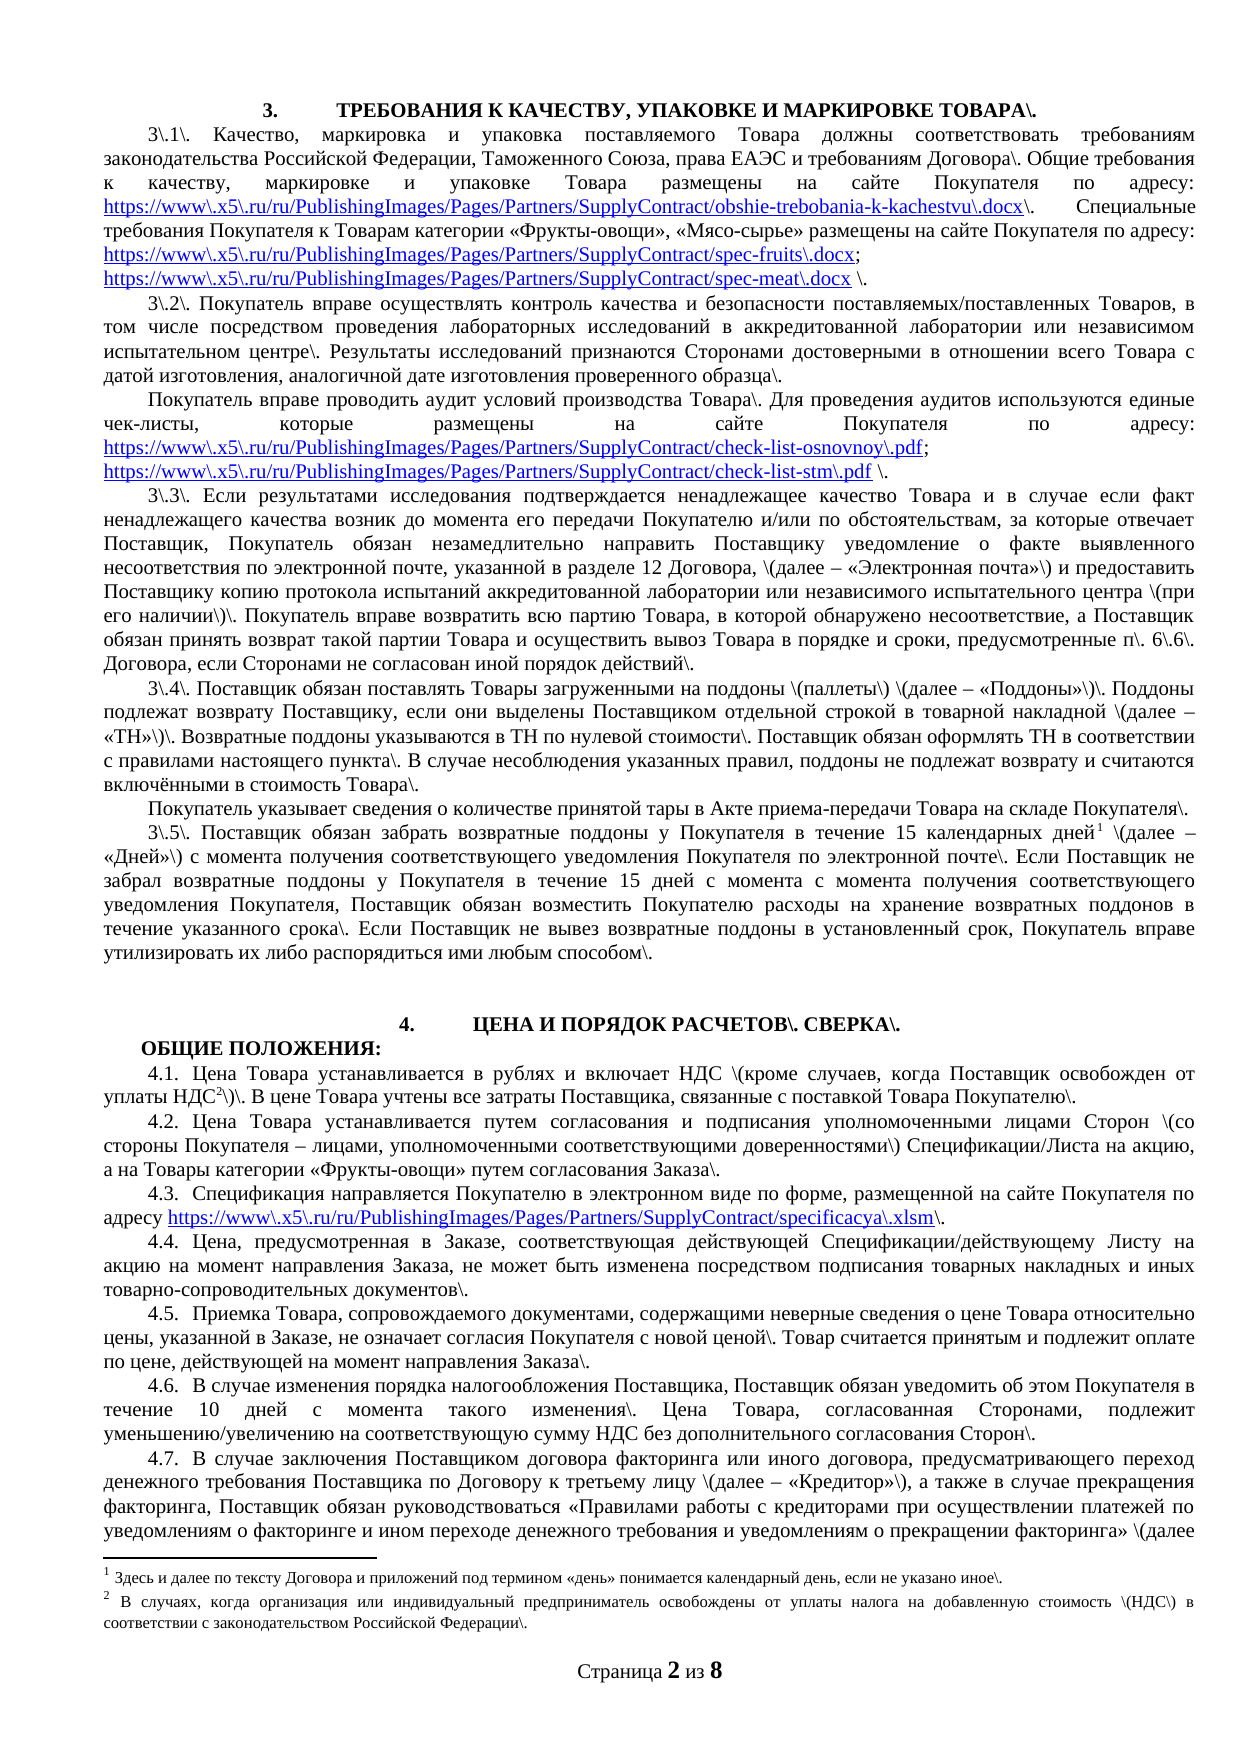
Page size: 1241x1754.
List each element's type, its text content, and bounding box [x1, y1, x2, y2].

list Цена, предусмотренная в Заказе, соответствующая действующей Спецификации/действующему Листу на акцию на момент направления Заказа, не может быть изменена посредством подписания товарных накладных и иных товарно-сопроводительных документов\. [103, 1229, 1196, 1301]
text 3\.3\. Если результатами исследования подтверждается ненадлежащее качество Товара и в случае если факт ненадлежащего качества возник до момента его передачи Покупателю и/или по обстоятельствам, за которые отвечает Поставщик, Покупатель обязан незамедлительно направить Поставщику уведомление о факте выявленного несоответствия по электронной почте, указанной в разделе 12 Договора, \(далее – «Электронная почта»\) и предоставить Поставщику копию протокола испытаний аккредитованной лаборатории или независимого испытательного центра \(при его наличии\)\. Покупатель вправе возвратить всю партию Товара, в которой обнаружено несоответствие, а Поставщик обязан принять возврат такой партии Товара и осуществить вывоз Товара в порядке и сроки, предусмотренные п\. 6\.6\. Договора, если Сторонами не согласован иной порядок действий\. [103, 483, 1196, 675]
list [103, 1445, 1196, 1542]
list В случае изменения порядка налогообложения Поставщика, Поставщик обязан уведомить об этом Покупателя в течение 10 дней с момента такого изменения\. Цена Товара, согласованная Сторонами, подлежит уменьшению/увеличению на соответствующую сумму НДС без дополнительного согласования Сторон\. [103, 1373, 1196, 1445]
list ЦЕНА И ПОРЯДОК РАСЧЕТОВ\. СВЕРКА\. [103, 1012, 1196, 1036]
list Спецификация направляется Покупателю в электронном виде по форме, размещенной на сайте Покупателя по адресу https://www\.x5\.ru/ru/PublishingImages/Pages/Partners/SupplyContract/specificacya\.xlsm\. [103, 1181, 1196, 1229]
list ОБЩИЕ ПОЛОЖЕНИЯ: [141, 1036, 1196, 1060]
text 3\.1\. Качество, маркировка и упаковка поставляемого Товара должны соответствовать требованиям законодательства Российской Федерации, Таможенного Союза, права ЕАЭС и требованиям Договора\. Общие требования к качеству, маркировке и упаковке Товара размещены на сайте Покупателя по адресу: https://www\.x5\.ru/ru/PublishingImages/Pages/Partners/SupplyContract/obshie-trebobania-k-kachestvu\.docx\. Специальные требования Покупателя к Товарам категории «Фрукты-овощи», «Мясо-сырье» размещены на сайте Покупателя по адресу: https://www\.x5\.ru/ru/PublishingImages/Pages/Partners/SupplyContract/spec-fruits\.docx; https://www\.x5\.ru/ru/PublishingImages/Pages/Partners/SupplyContract/spec-meat\.docx \. [103, 122, 1196, 290]
text 3\.4\. Поставщик обязан поставлять Товары загруженными на поддоны \(паллеты\) \(далее – «Поддоны»\)\. Поддоны подлежат возврату Поставщику, если они выделены Поставщиком отдельной строкой в товарной накладной \(далее – «ТН»\)\. Возвратные поддоны указываются в ТН по нулевой стоимости\. Поставщик обязан оформлять ТН в соответствии с правилами настоящего пункта\. В случае несоблюдения указанных правил, поддоны не подлежат возврату и считаются включёнными в стоимость Товара\. [103, 675, 1196, 796]
list Цена Товара устанавливается путем согласования и подписания уполномоченными лицами Сторон \(со стороны Покупателя – лицами, уполномоченными соответствующими доверенностями\) Спецификации/Листа на акцию, а на Товары категории «Фрукты-овощи» путем согласования Заказа\. [103, 1108, 1196, 1181]
text 3\.5\. Поставщик обязан забрать возвратные поддоны у Покупателя в течение 15 календарных дней \(далее – «Дней»\) с момента получения соответствующего уведомления Покупателя по электронной почте\. Если Поставщик не забрал возвратные поддоны у Покупателя в течение 15 дней с момента с момента получения соответствующего уведомления Покупателя, Поставщик обязан возместить Покупателю расходы на хранение возвратных поддонов в течение указанного срока\. Если Поставщик не вывез возвратные поддоны в установленный срок, Покупатель вправе утилизировать их либо распорядиться ими любым способом\. [103, 820, 1196, 964]
list Приемка Товара, сопровождаемого документами, содержащими неверные сведения о цене Товара относительно цены, указанной в Заказе, не означает согласия Покупателя с новой ценой\. Товар считается принятым и подлежит оплате по цене, действующей на момент направления Заказа\. [103, 1301, 1196, 1373]
list ТРЕБОВАНИЯ К КАЧЕСТВУ, УПАКОВКЕ И МАРКИРОВКЕ ТОВАРА\. [103, 98, 1196, 122]
text Покупатель вправе проводить аудит условий производства Товара\. Для проведения аудитов используются единые чек-листы, которые размещены на сайте Покупателя по адресу: https://www\.x5\.ru/ru/PublishingImages/Pages/Partners/SupplyContract/check-list-osnovnoy\.pdf; https://www\.x5\.ru/ru/PublishingImages/Pages/Partners/SupplyContract/check-list-stm\.pdf \. [103, 387, 1196, 483]
list Цена Товара устанавливается в рублях и включает НДС \(кроме случаев, когда Поставщик освобожден от уплаты НДС\)\. В цене Товара учтены все затраты Поставщика, связанные с поставкой Товара Покупателю\. [103, 1060, 1196, 1108]
text 3\.2\. Покупатель вправе осуществлять контроль качества и безопасности поставляемых/поставленных Товаров, в том числе посредством проведения лабораторных исследований в аккредитованной лаборатории или независимом испытательном центре\. Результаты исследований признаются Сторонами достоверными в отношении всего Товара с датой изготовления, аналогичной дате изготовления проверенного образца\. [103, 290, 1196, 387]
text Покупатель указывает сведения о количестве принятой тары в Акте приема-передачи Товара на складе Покупателя\. [103, 796, 1196, 820]
